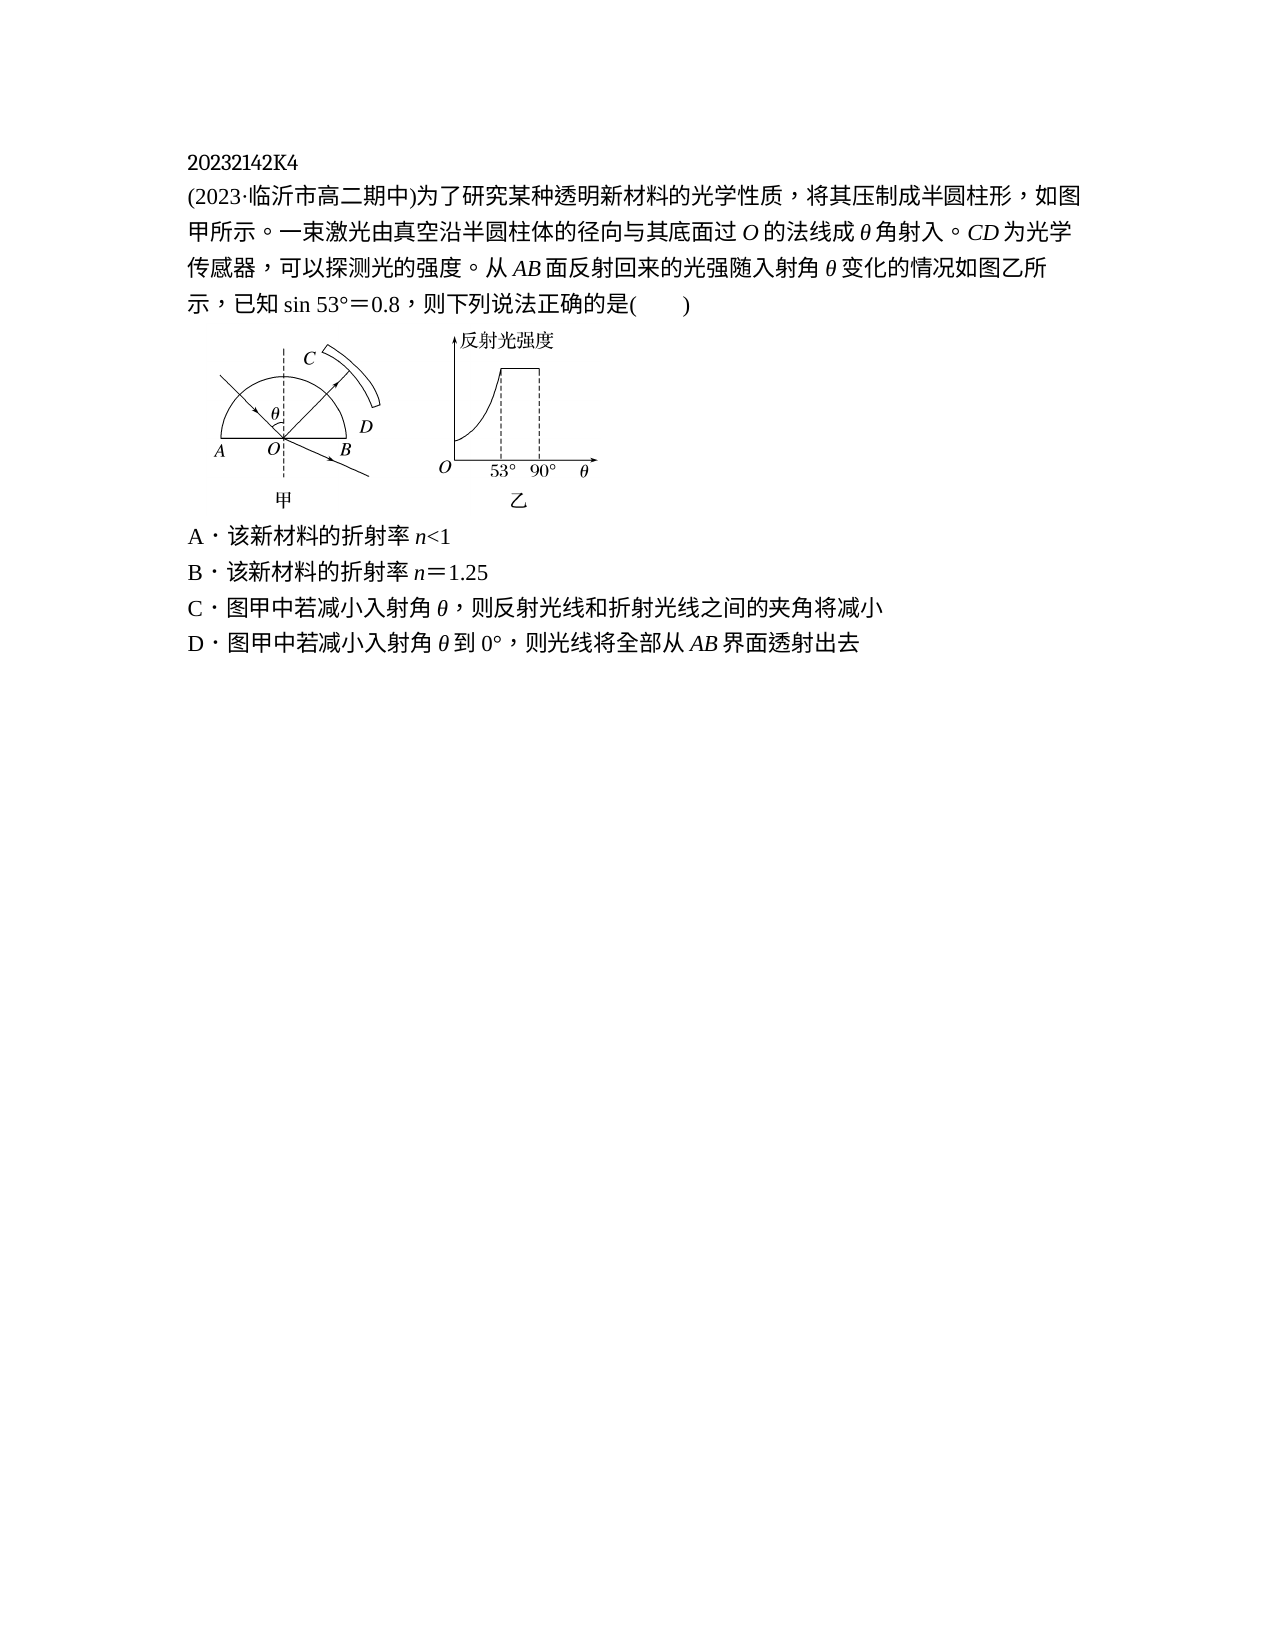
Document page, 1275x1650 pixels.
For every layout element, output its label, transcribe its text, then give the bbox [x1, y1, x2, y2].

picture [206, 323, 602, 516]
text D．图甲中若减小入射角θ到0°，则光线将全部从AB界面透射出去 [187, 627, 1087, 659]
text A．该新材料的折射率n<1 [187, 519, 1087, 551]
text 20232142K4 [187, 150, 1087, 176]
text (2023·临沂市高二期中)为了研究某种透明新材料的光学性质，将其压制成半圆柱形，如图甲所示。一束激光由真空沿半圆柱体的径向与其底面过O的法线成θ角射入。CD为光学传感器，可以探测光的强度。从AB面反射回来的光强随入射角θ变化的情况如图乙所示，已知sin 53°＝0.8，则下列说法正确的是( ) [187, 180, 1087, 319]
text B．该新材料的折射率n＝1.25 [187, 556, 1087, 587]
text C．图甲中若减小入射角θ，则反射光线和折射光线之间的夹角将减小 [187, 591, 1087, 623]
